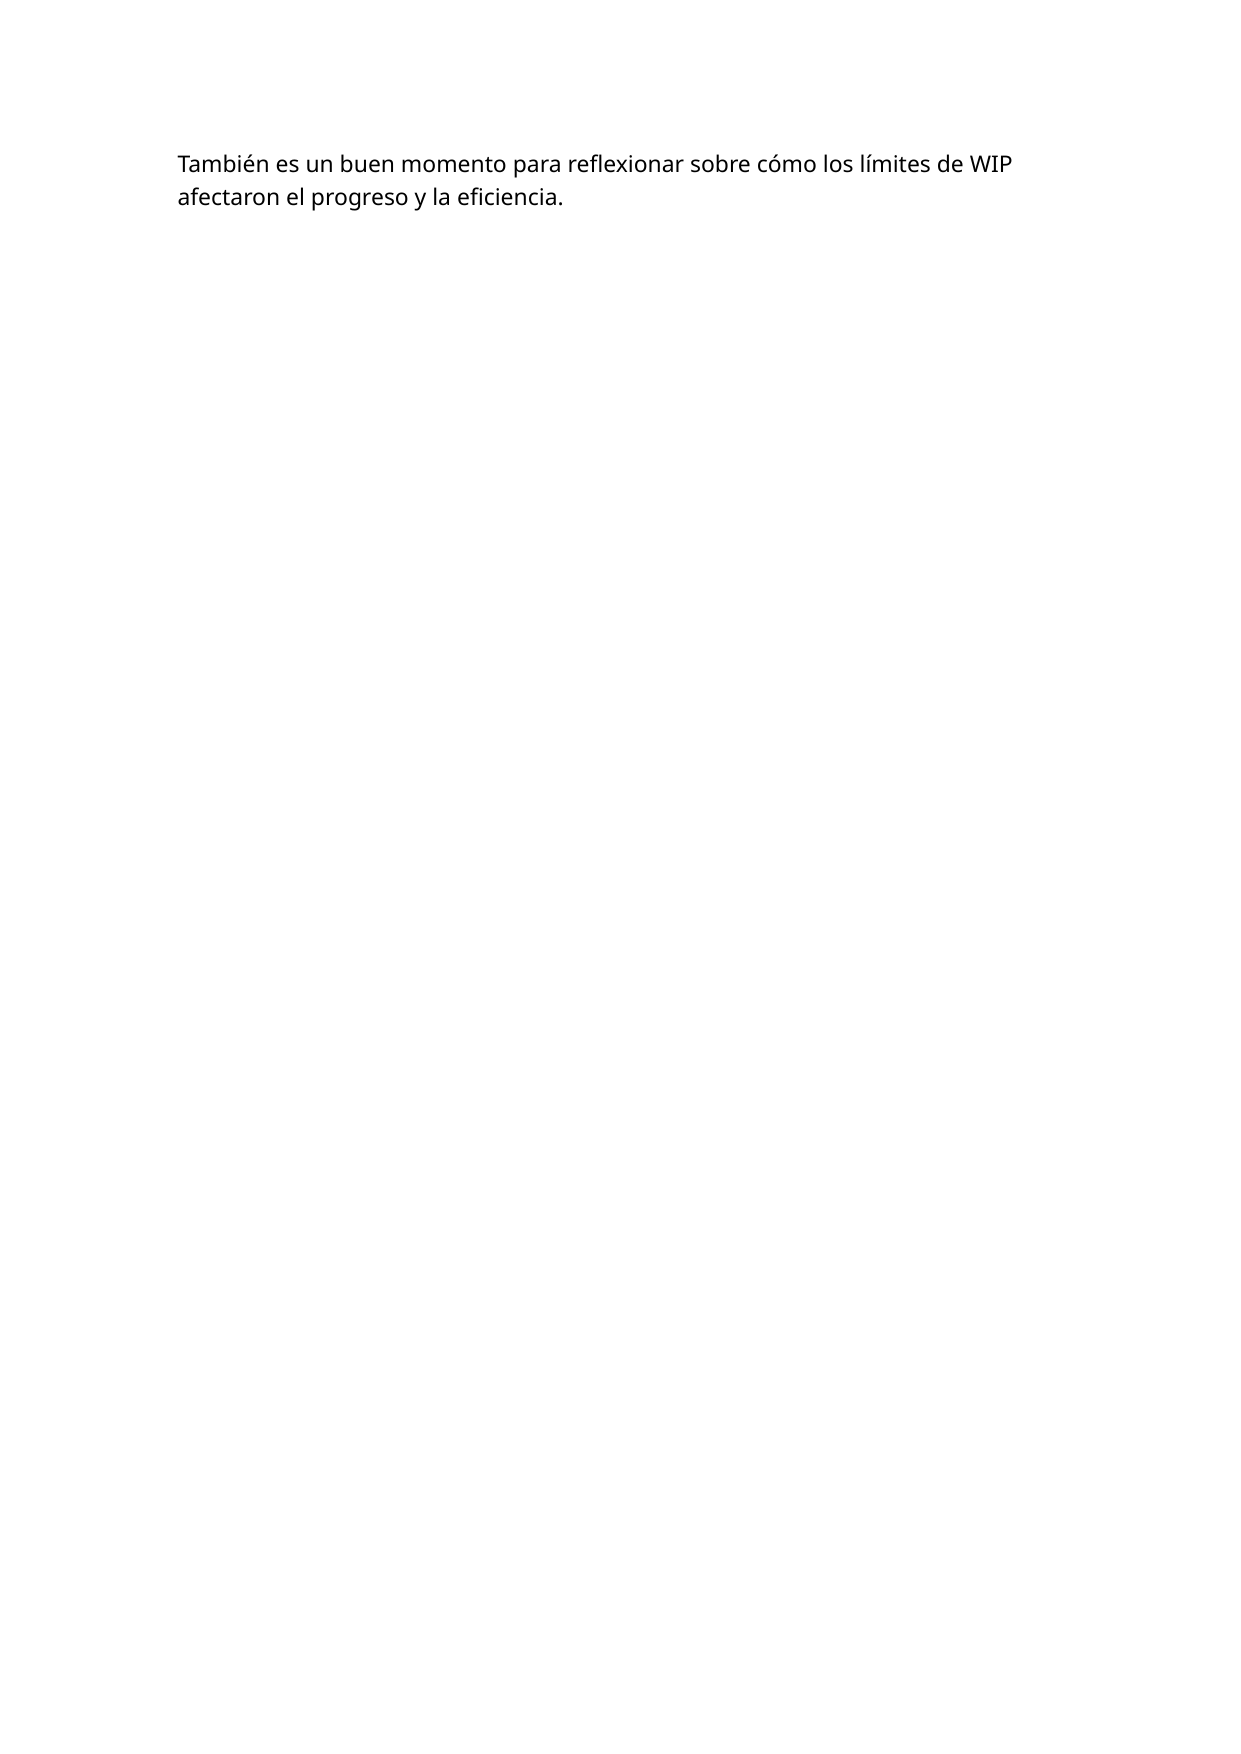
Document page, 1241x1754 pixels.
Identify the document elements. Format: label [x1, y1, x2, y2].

text [177, 148, 1063, 213]
